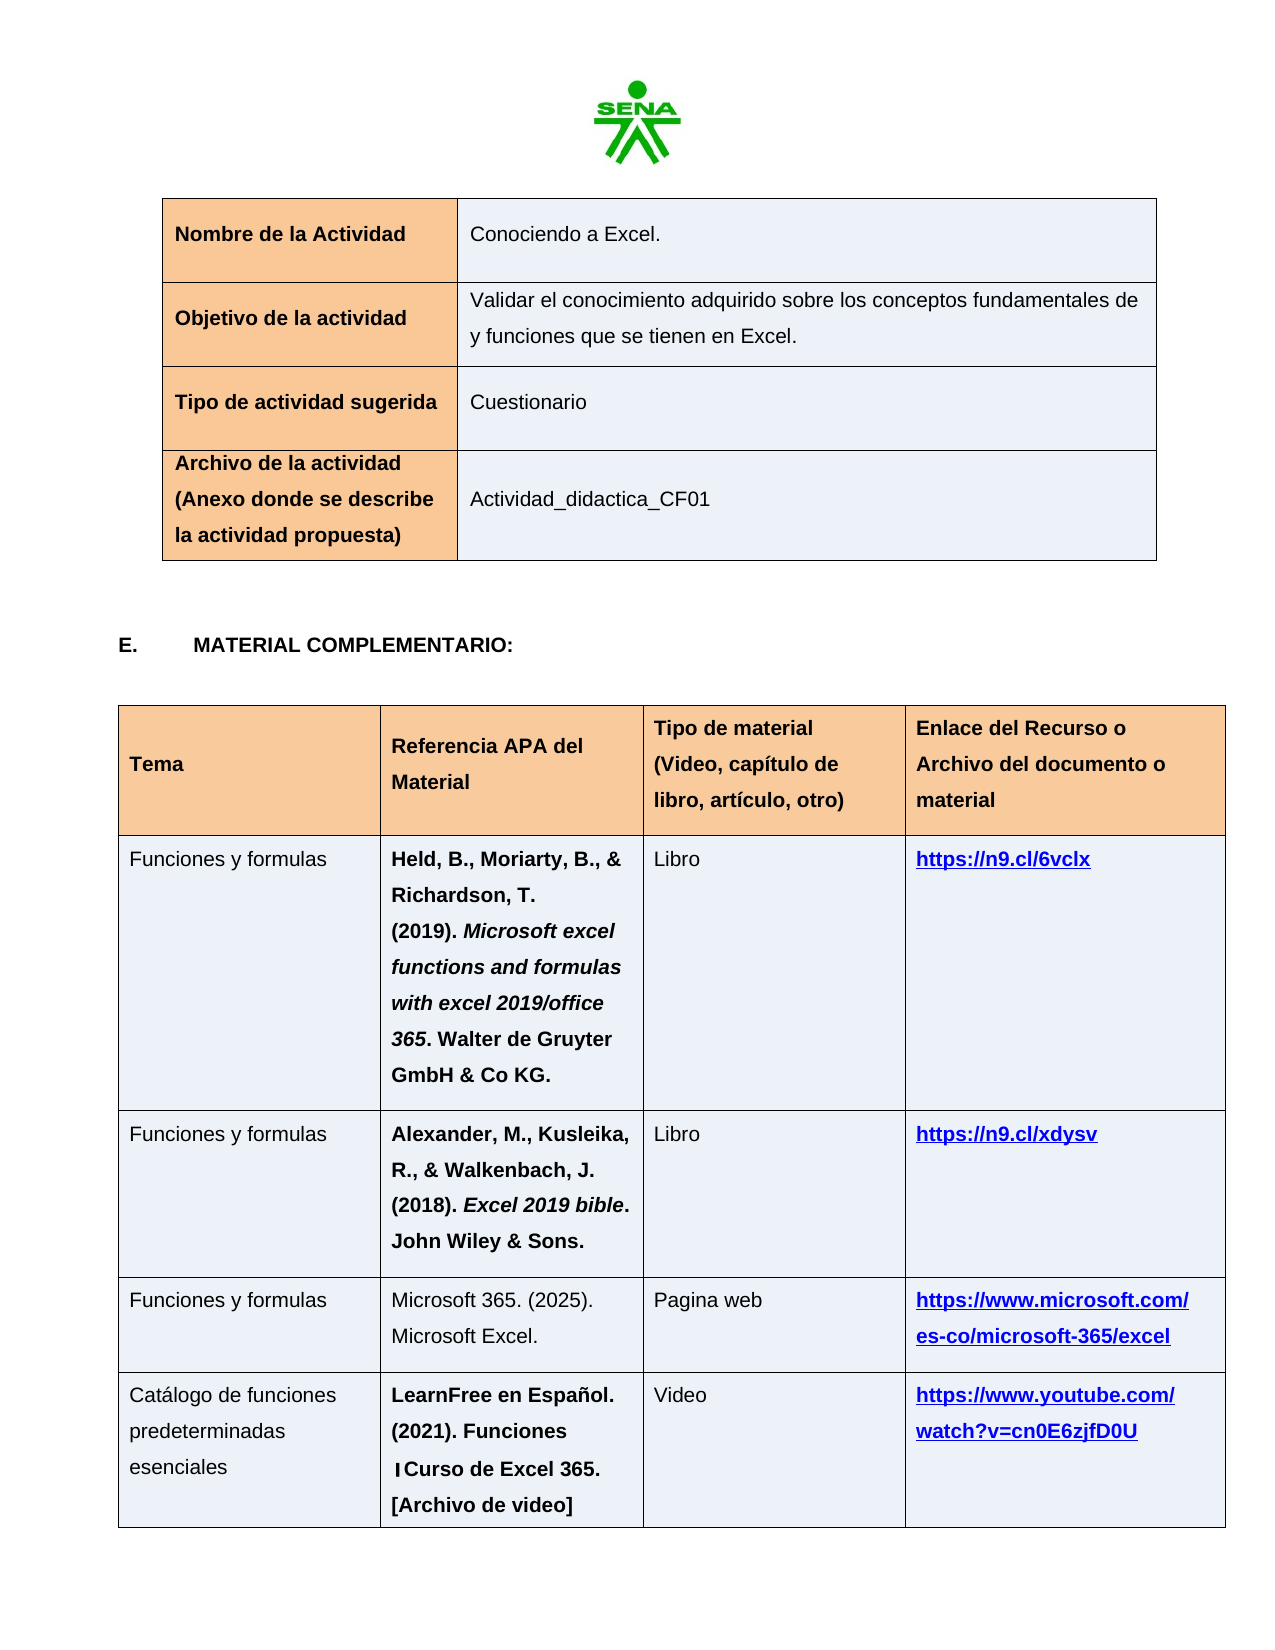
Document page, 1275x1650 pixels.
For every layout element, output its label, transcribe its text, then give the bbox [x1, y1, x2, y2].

table_cell Objetivo de la actividad [163, 283, 457, 366]
table_cell Nombre de la Actividad [163, 199, 457, 282]
table_cell Funciones y formulas [119, 1111, 380, 1277]
table_cell Libro [644, 1111, 905, 1277]
table_cell https://www.microsoft.com/es-co/microsoft-365/excel [906, 1278, 1225, 1372]
table_cell Held, B., Moriarty, B., & Richardson, T. (2019). Microsoft excel functions and formulas with excel 2019/office 365. Walter de Gruyter GmbH & Co KG. [381, 836, 643, 1110]
table_cell Alexander, M., Kusleika, R., & Walkenbach, J. (2018). Excel 2019 bible. John Wiley & Sons. [381, 1111, 643, 1277]
table_cell Catálogo de funciones predeterminadas esenciales [119, 1373, 380, 1527]
table_cell Microsoft 365. (2025). Microsoft Excel. [381, 1278, 643, 1372]
table_header Tema [119, 706, 380, 835]
table_cell Funciones y formulas [119, 836, 380, 1110]
table_cell Libro [644, 836, 905, 1110]
table_header Tipo de material (Video, capítulo de libro, artículo, otro) [644, 706, 905, 835]
table_header Enlace del Recurso o Archivo del documento o material [906, 706, 1225, 835]
table_cell Actividad_didactica_CF01 [458, 451, 1156, 560]
table_cell Funciones y formulas [119, 1278, 380, 1372]
table_cell https://n9.cl/xdysv [906, 1111, 1225, 1277]
table_cell Validar el conocimiento adquirido sobre los conceptos fundamentales de y funciones que se tienen en Excel. [458, 283, 1156, 366]
table_cell https://www.youtube.com/watch?v=cn0E6zjfD0U [906, 1373, 1225, 1527]
table_cell Conociendo a Excel. [458, 199, 1156, 282]
table_cell Cuestionario [458, 367, 1156, 450]
table_cell Pagina web [644, 1278, 905, 1372]
table_header Referencia APA del Material [381, 706, 643, 835]
table_cell https://n9.cl/6vclx [906, 836, 1225, 1110]
picture [588, 75, 687, 172]
table_cell Video [644, 1373, 905, 1527]
table_cell Archivo de la actividad (Anexo donde se describe la actividad propuesta) [163, 451, 457, 560]
table_cell LearnFree en Español. (2021). Funciones ⎪Curso de Excel 365. [Archivo de video] Youtube. [381, 1373, 643, 1527]
table_cell Tipo de actividad sugerida [163, 367, 457, 450]
list MATERIAL COMPLEMENTARIO: [118, 633, 1157, 657]
